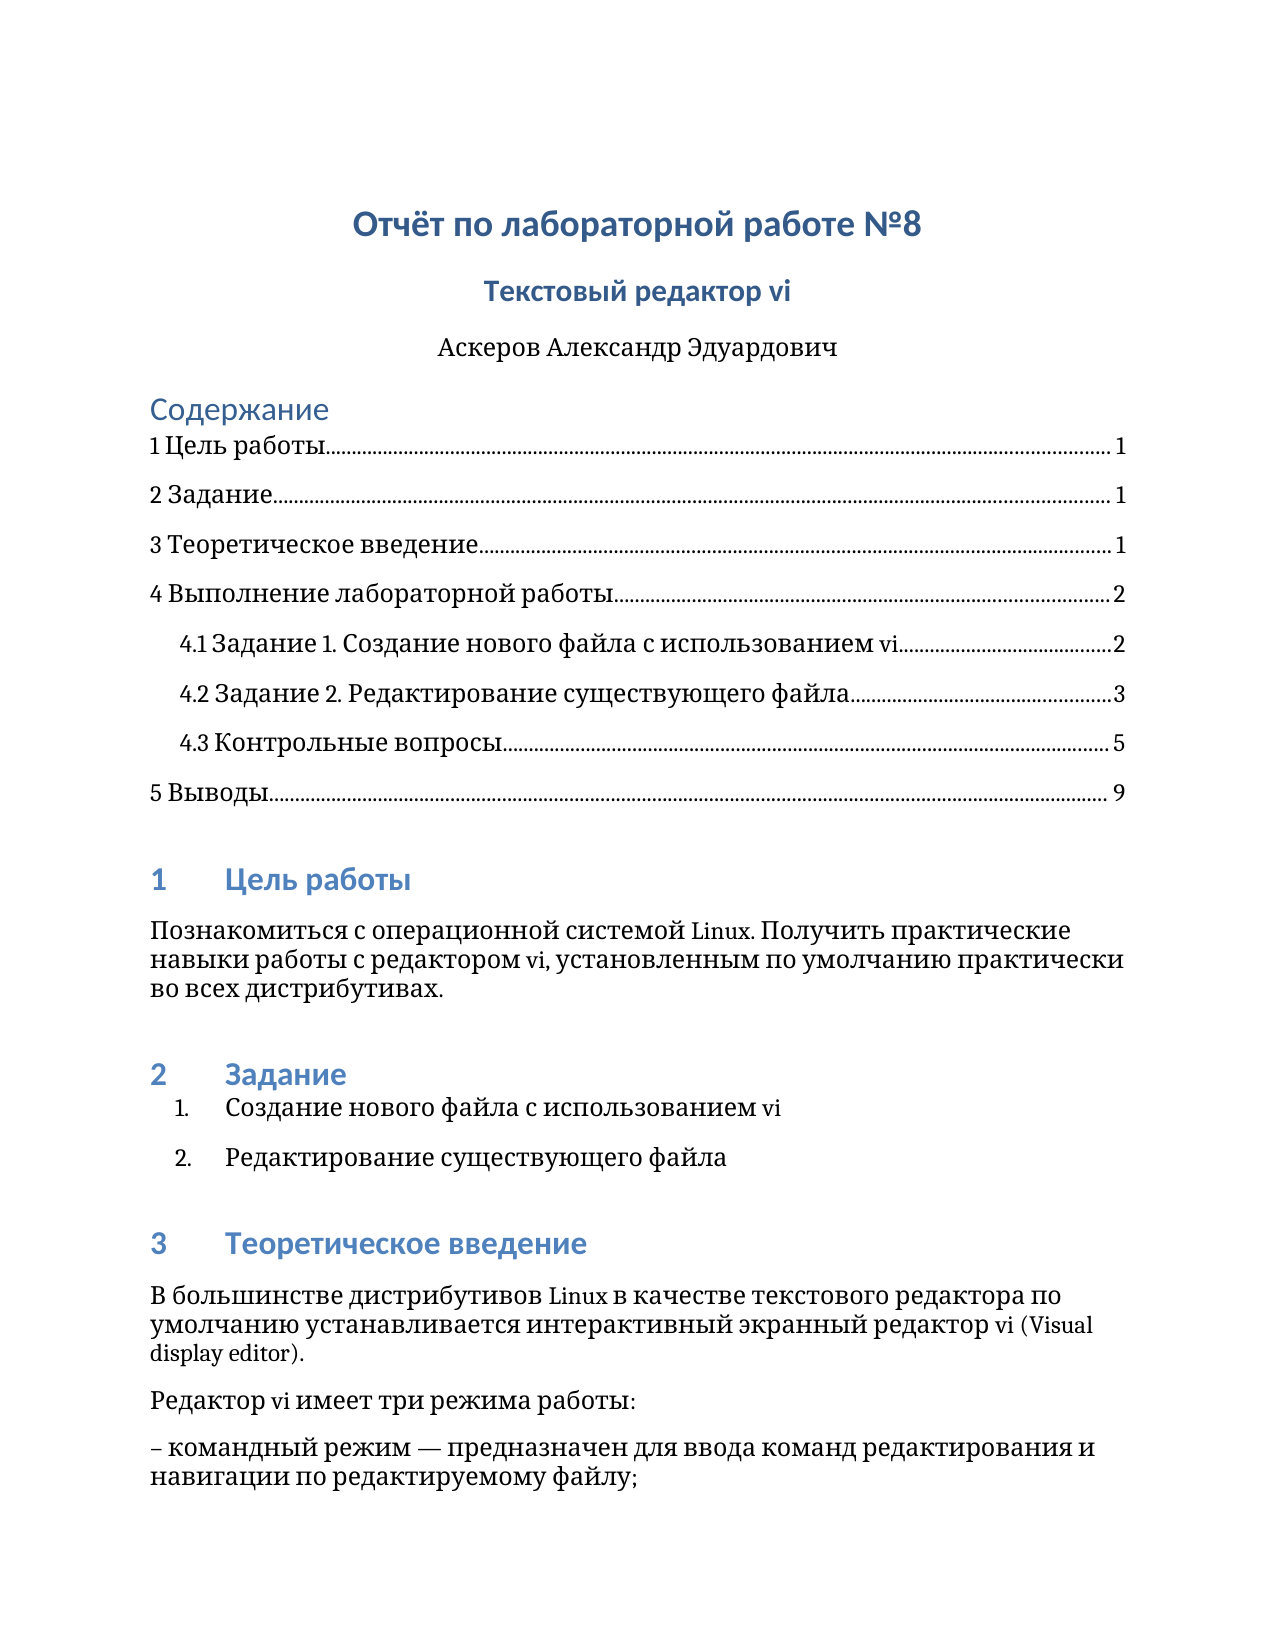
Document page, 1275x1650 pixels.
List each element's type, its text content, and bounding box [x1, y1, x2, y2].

subtitle Текстовый редактор vi [150, 271, 1125, 309]
text Аскеров Александр Эдуардович [150, 334, 1125, 363]
text Познакомиться с операционной системой Linux. Получить практические навыки работы с редактором vi, установленным по умолчанию практически во всех дистрибутивах. [150, 917, 1125, 1003]
subtitle 3 Теоретическое введение [150, 1222, 1125, 1263]
list Редактирование существующего файла [175, 1143, 1125, 1172]
subtitle 1 Цель работы [150, 857, 1125, 898]
subtitle 2 Задание [150, 1053, 1125, 1094]
text В большинстве дистрибутивов Linux в качестве текстового редактора по умолчанию устанавливается интерактивный экранный редактор vi (Visual display editor). [150, 1282, 1125, 1368]
title Отчёт по лабораторной работе №8 [150, 200, 1125, 246]
text – командный режим — предназначен для ввода команд редактирования и навигации по редактируемому файлу; [150, 1434, 1125, 1492]
text Редактор vi имеет три режима работы: [150, 1387, 1125, 1416]
list Создание нового файла с использованием vi [175, 1094, 1125, 1123]
